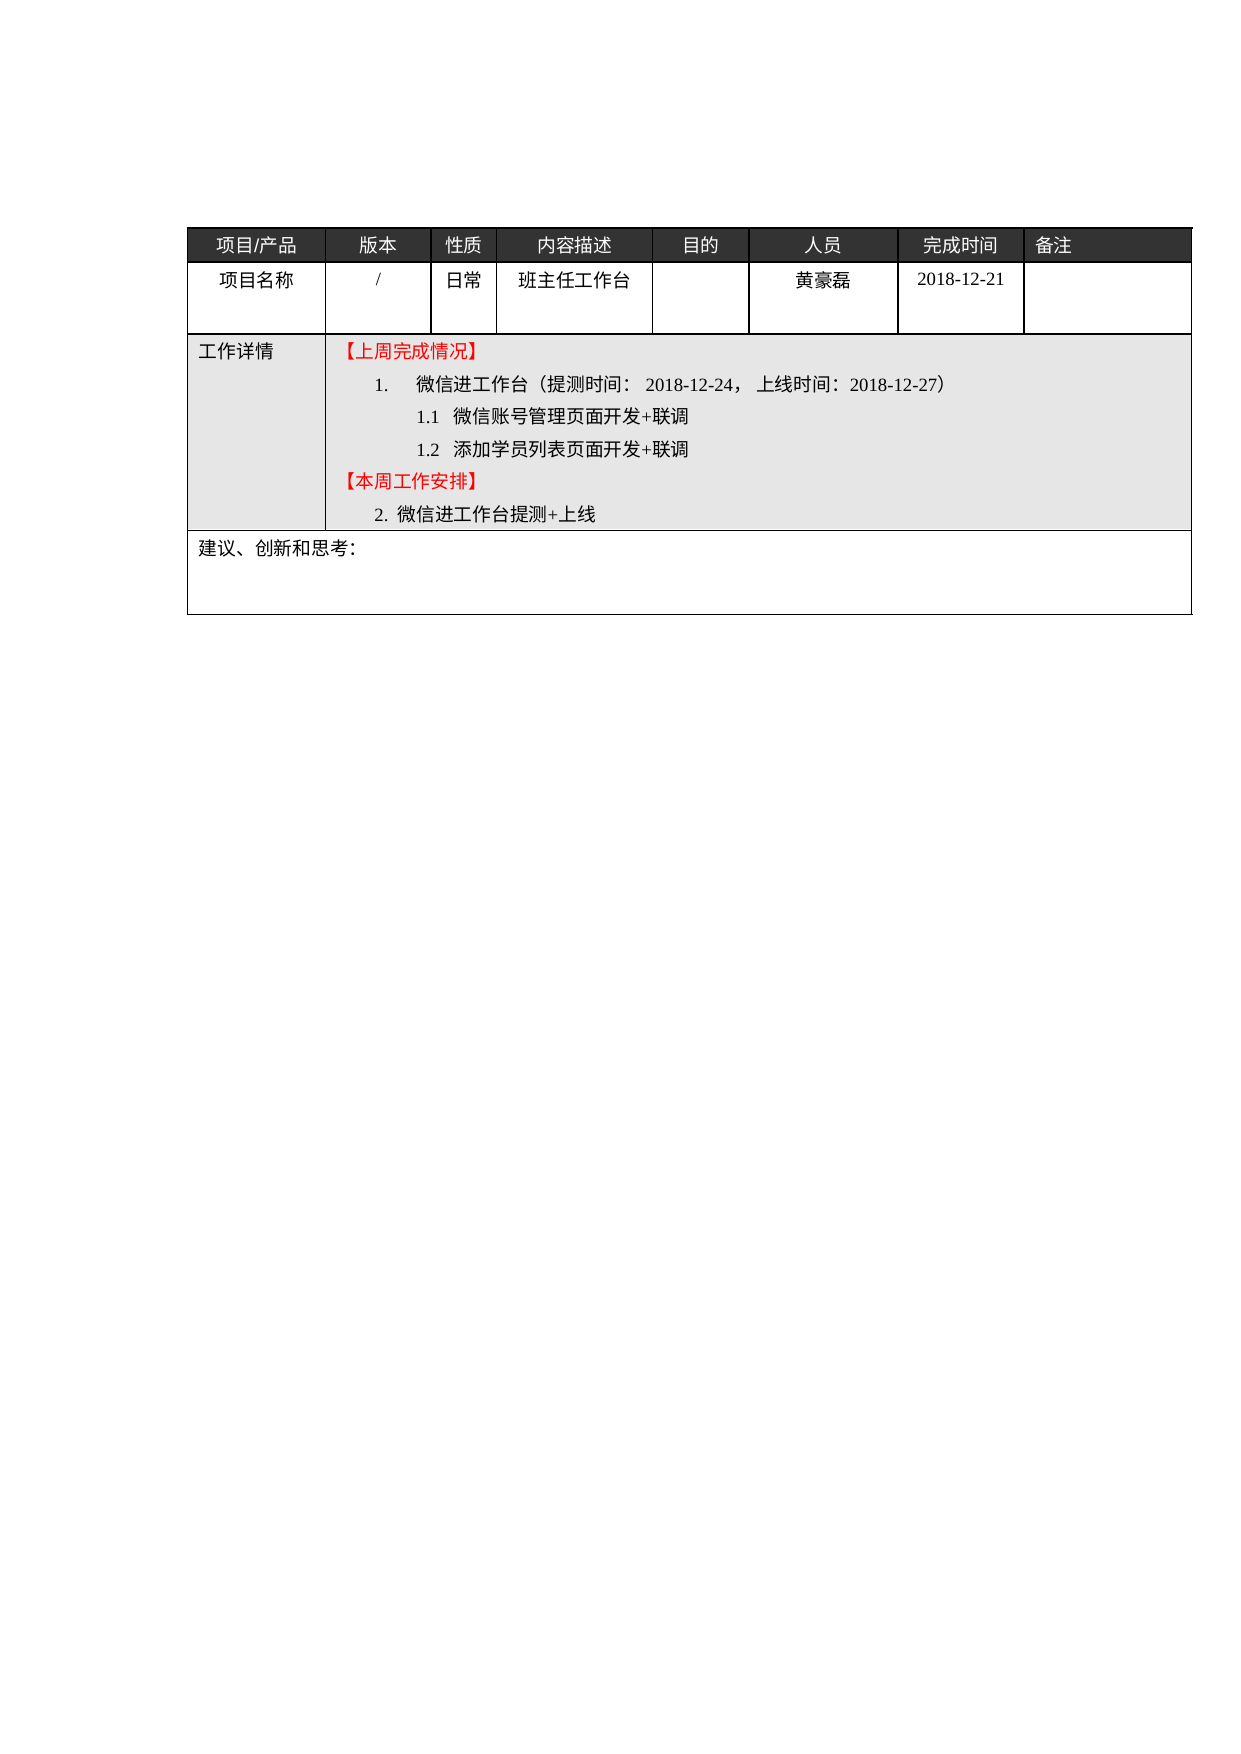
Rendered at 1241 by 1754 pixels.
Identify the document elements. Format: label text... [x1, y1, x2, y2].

table_cell 2018-12-21 [899, 263, 1023, 333]
table_cell 工作详情 [188, 335, 325, 529]
table_cell 【上周完成情况】 微信进工作台（提测时间： 2018-12-24， 上线时间：2018-12-27） 微信账号管理页面开发+联调 添加学员列表页面开发+联调 【本周工作安排】 2. 微信进工作台提测+上线 [326, 335, 1191, 529]
table_header 人员 [750, 229, 897, 261]
table_header 项目/产品 [188, 229, 325, 261]
table_header 性质 [432, 229, 496, 261]
table_header 版本 [326, 229, 430, 261]
table_cell 建议、创新和思考： [188, 531, 1191, 613]
table_cell 班主任工作台 [497, 263, 652, 333]
table_cell 黄豪磊 [750, 263, 897, 333]
table_header 完成时间 [899, 229, 1023, 261]
table_cell 日常 [432, 263, 496, 333]
table_cell 项目名称 [188, 263, 325, 333]
table_header 目的 [653, 229, 748, 261]
table_header 内容描述 [497, 229, 652, 261]
table_cell / [326, 263, 430, 333]
table_cell [1025, 263, 1191, 333]
table_header 备注 [1025, 229, 1191, 261]
table_cell [653, 263, 748, 333]
